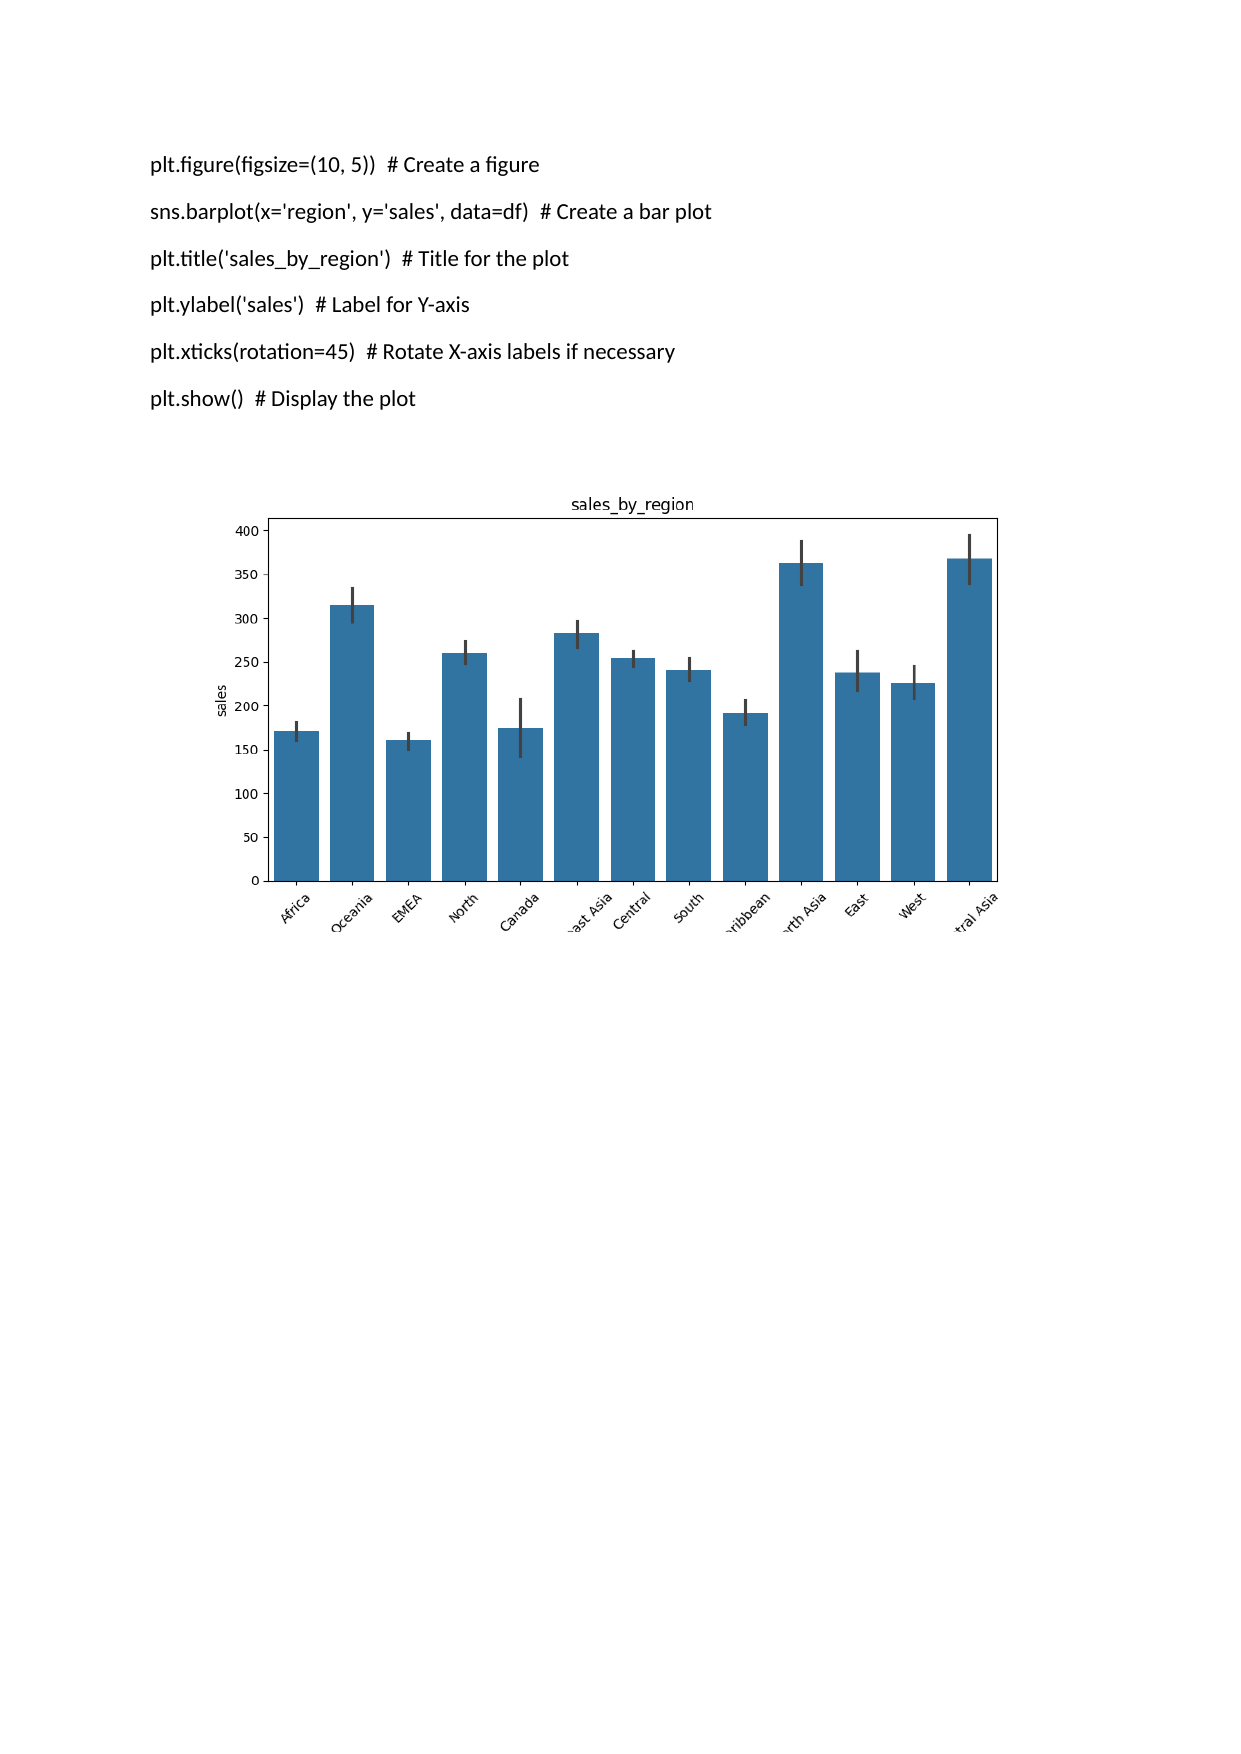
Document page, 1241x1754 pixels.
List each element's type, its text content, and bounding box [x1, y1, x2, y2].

text plt.show() # Display the plot [150, 384, 1090, 412]
text plt.xticks(rotation=45) # Rotate X-axis labels if necessary [150, 337, 1090, 366]
picture [150, 461, 1091, 932]
text plt.figure(figsize=(10, 5)) # Create a figure [150, 150, 1090, 178]
text plt.ylabel('sales') # Label for Y-axis [150, 291, 1090, 319]
text sns.barplot(x='region', y='sales', data=df) # Create a bar plot [150, 197, 1090, 225]
text plt.title('sales_by_region') # Title for the plot [150, 244, 1090, 272]
